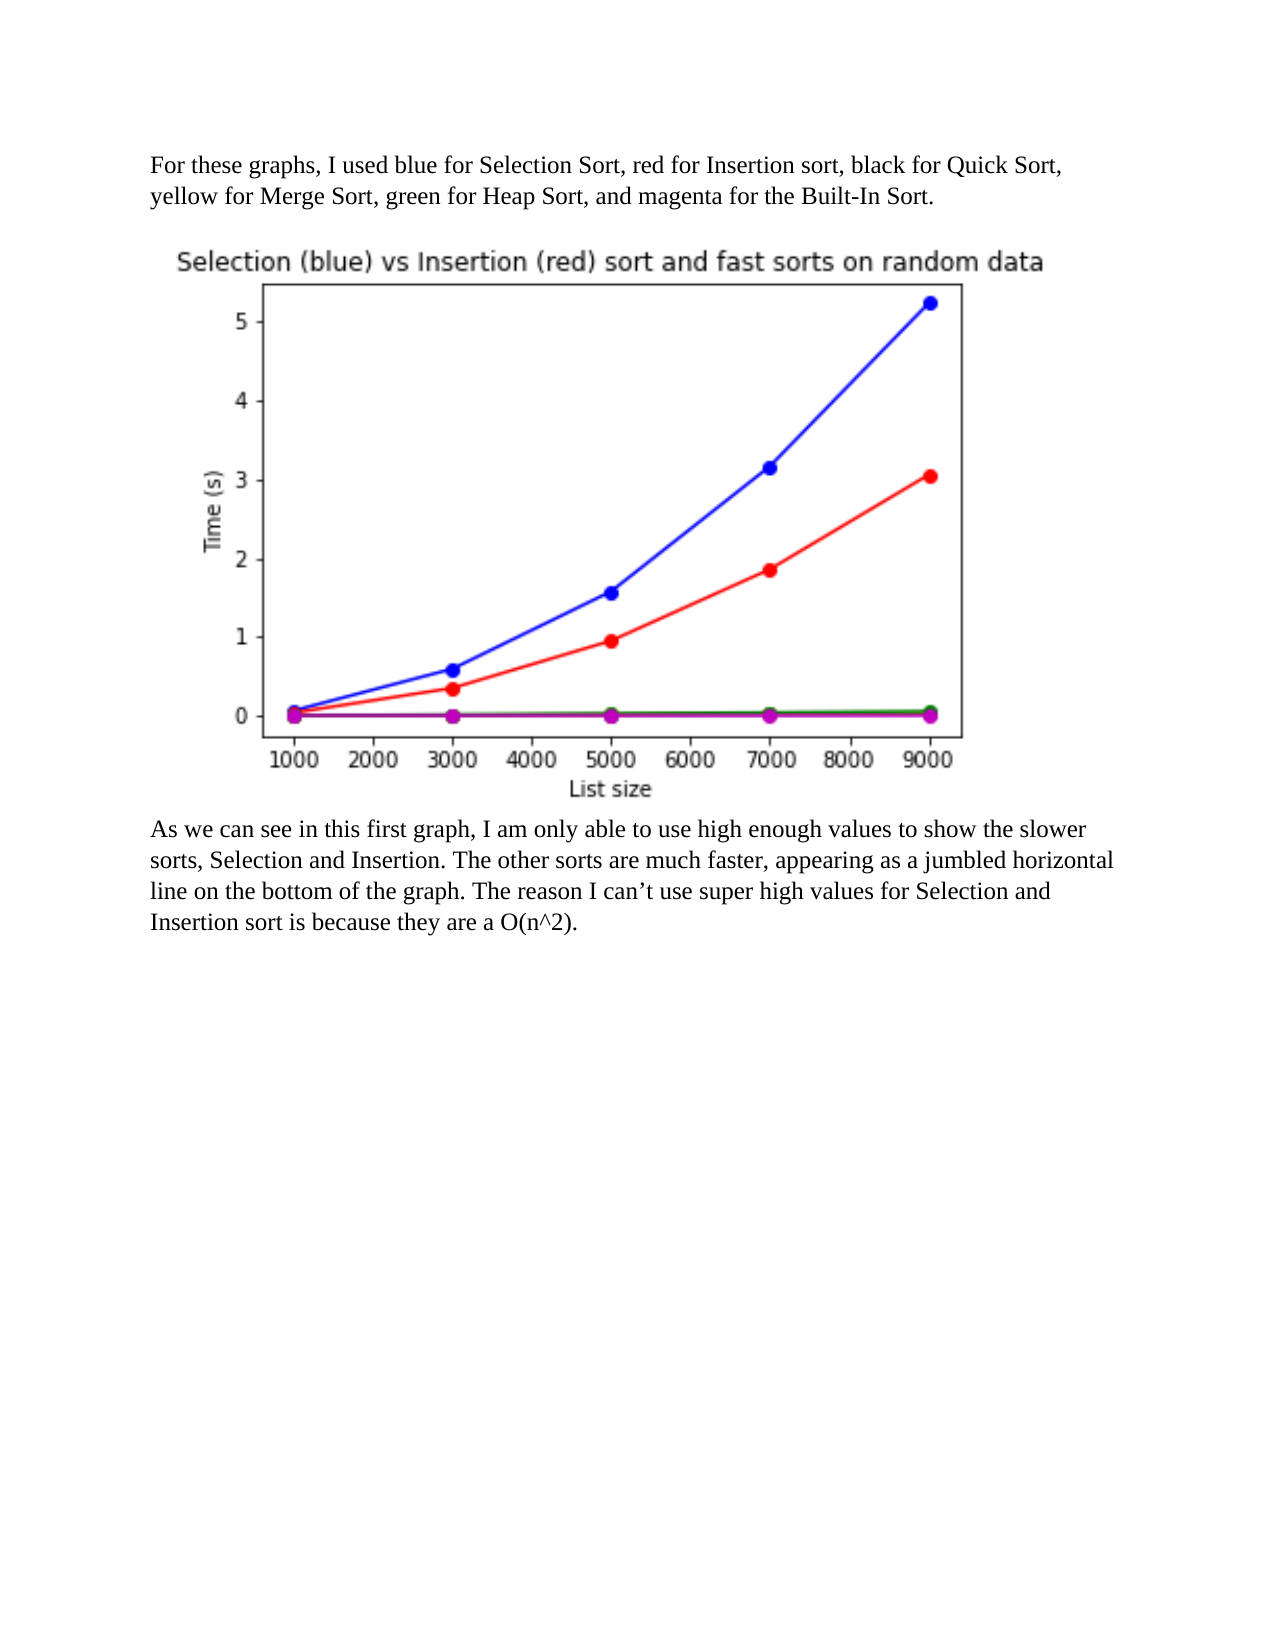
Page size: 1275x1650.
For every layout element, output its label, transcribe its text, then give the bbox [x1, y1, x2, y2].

text For these graphs, I used blue for Selection Sort, red for Insertion sort, black for Quick Sort, yellow for Merge Sort, green for Heap Sort, and magenta for the Built-In Sort. [150, 150, 1125, 210]
text As we can see in this first graph, I am only able to use high enough values to show the slower sorts, Selection and Insertion. The other sorts are much faster, appearing as a jumbled horizontal line on the bottom of the graph. The reason I can’t use super high values for Selection and Insertion sort is because they are a O(n^2). [150, 814, 1125, 936]
picture [150, 212, 1050, 812]
